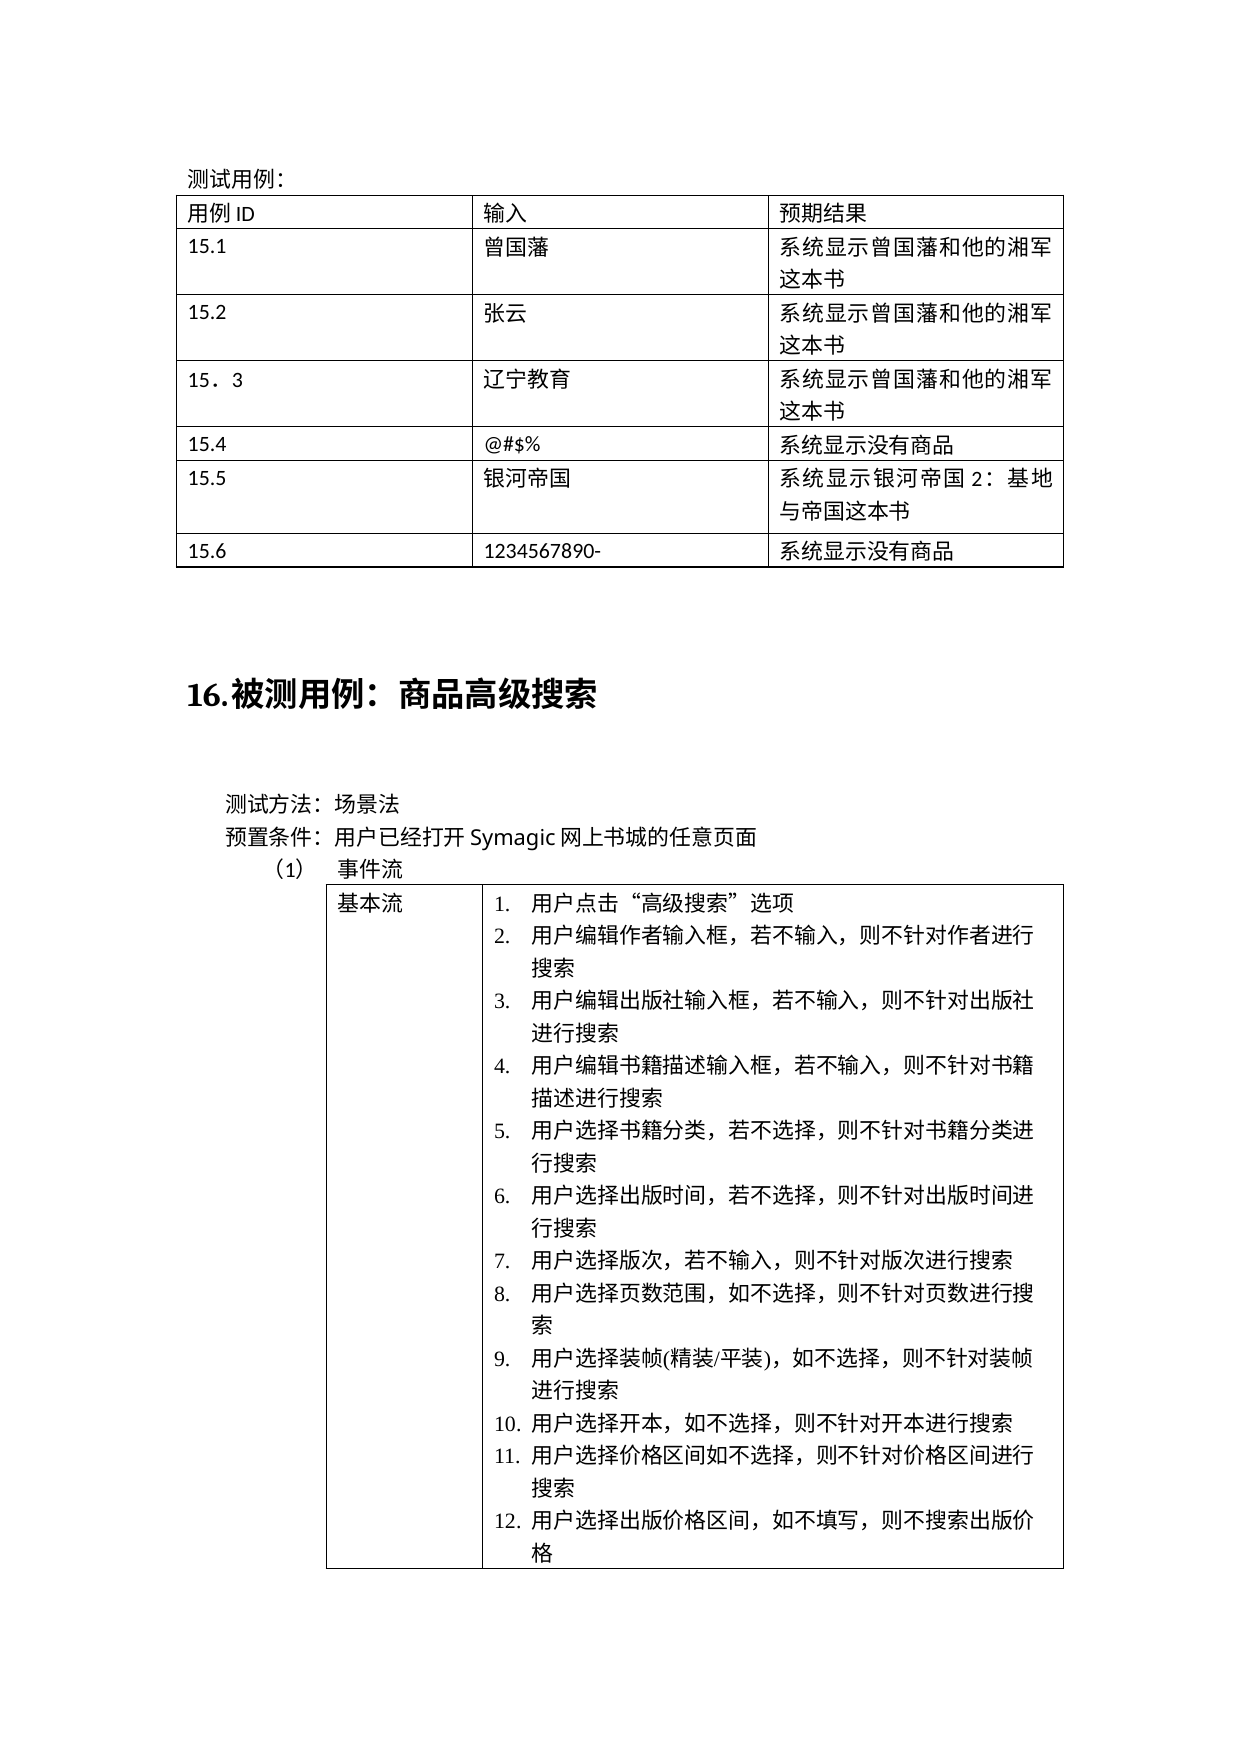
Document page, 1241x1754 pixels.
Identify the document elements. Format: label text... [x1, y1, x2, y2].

table_cell 15.6 [177, 534, 472, 566]
table_cell 曾国藩 [473, 229, 768, 294]
list 事件流 [262, 852, 1053, 884]
text 测试用例： [187, 162, 1053, 194]
table_cell 银河帝国 [473, 461, 768, 533]
table_header 输入 [473, 196, 768, 228]
table_cell 系统显示没有商品 [769, 534, 1063, 566]
table_cell 15.5 [177, 461, 472, 533]
table_cell 系统显示曾国藩和他的湘军这本书 [769, 361, 1063, 426]
list 测试方法：场景法 [225, 787, 1053, 819]
subtitle 被测用例：商品高级搜索 [187, 659, 1053, 724]
table_header 预期结果 [769, 196, 1063, 228]
table_header 基本流 [327, 885, 482, 1568]
list 预置条件：用户已经打开Symagic网上书城的任意页面 [225, 819, 1053, 852]
table_cell 1234567890- [473, 534, 768, 566]
table_header 用例ID [177, 196, 472, 228]
table_cell 系统显示曾国藩和他的湘军这本书 [769, 229, 1063, 294]
table_cell 15.1 [177, 229, 472, 294]
table_cell 15.2 [177, 295, 472, 360]
table_cell 辽宁教育 [473, 361, 768, 426]
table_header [483, 885, 1063, 1568]
table_cell 系统显示曾国藩和他的湘军这本书 [769, 295, 1063, 360]
table_cell 系统显示银河帝国2：基地与帝国这本书 [769, 461, 1063, 533]
table_cell 15．3 [177, 361, 472, 426]
table_cell 张云 [473, 295, 768, 360]
table_cell 系统显示没有商品 [769, 427, 1063, 460]
table_cell @#$% [473, 427, 768, 460]
table_cell 15.4 [177, 427, 472, 460]
